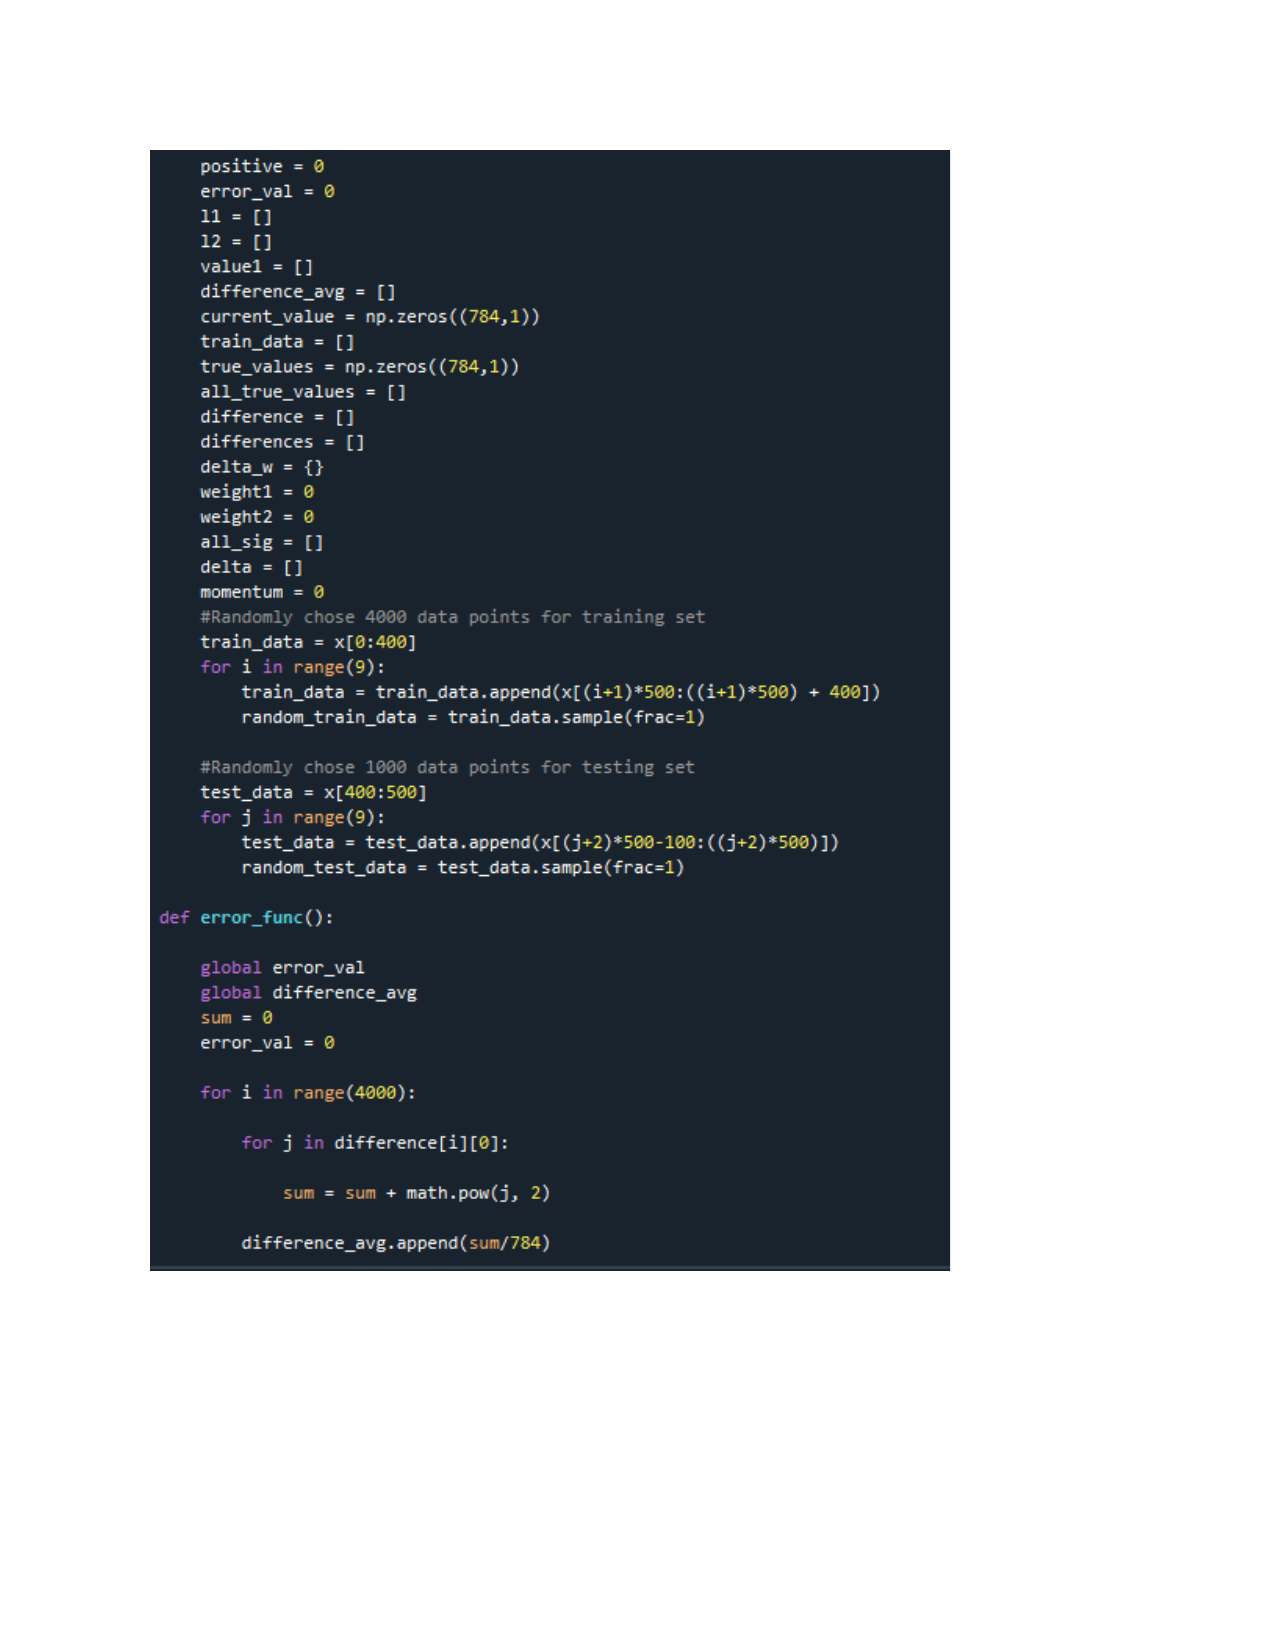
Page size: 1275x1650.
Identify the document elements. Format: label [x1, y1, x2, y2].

picture [150, 150, 951, 1271]
